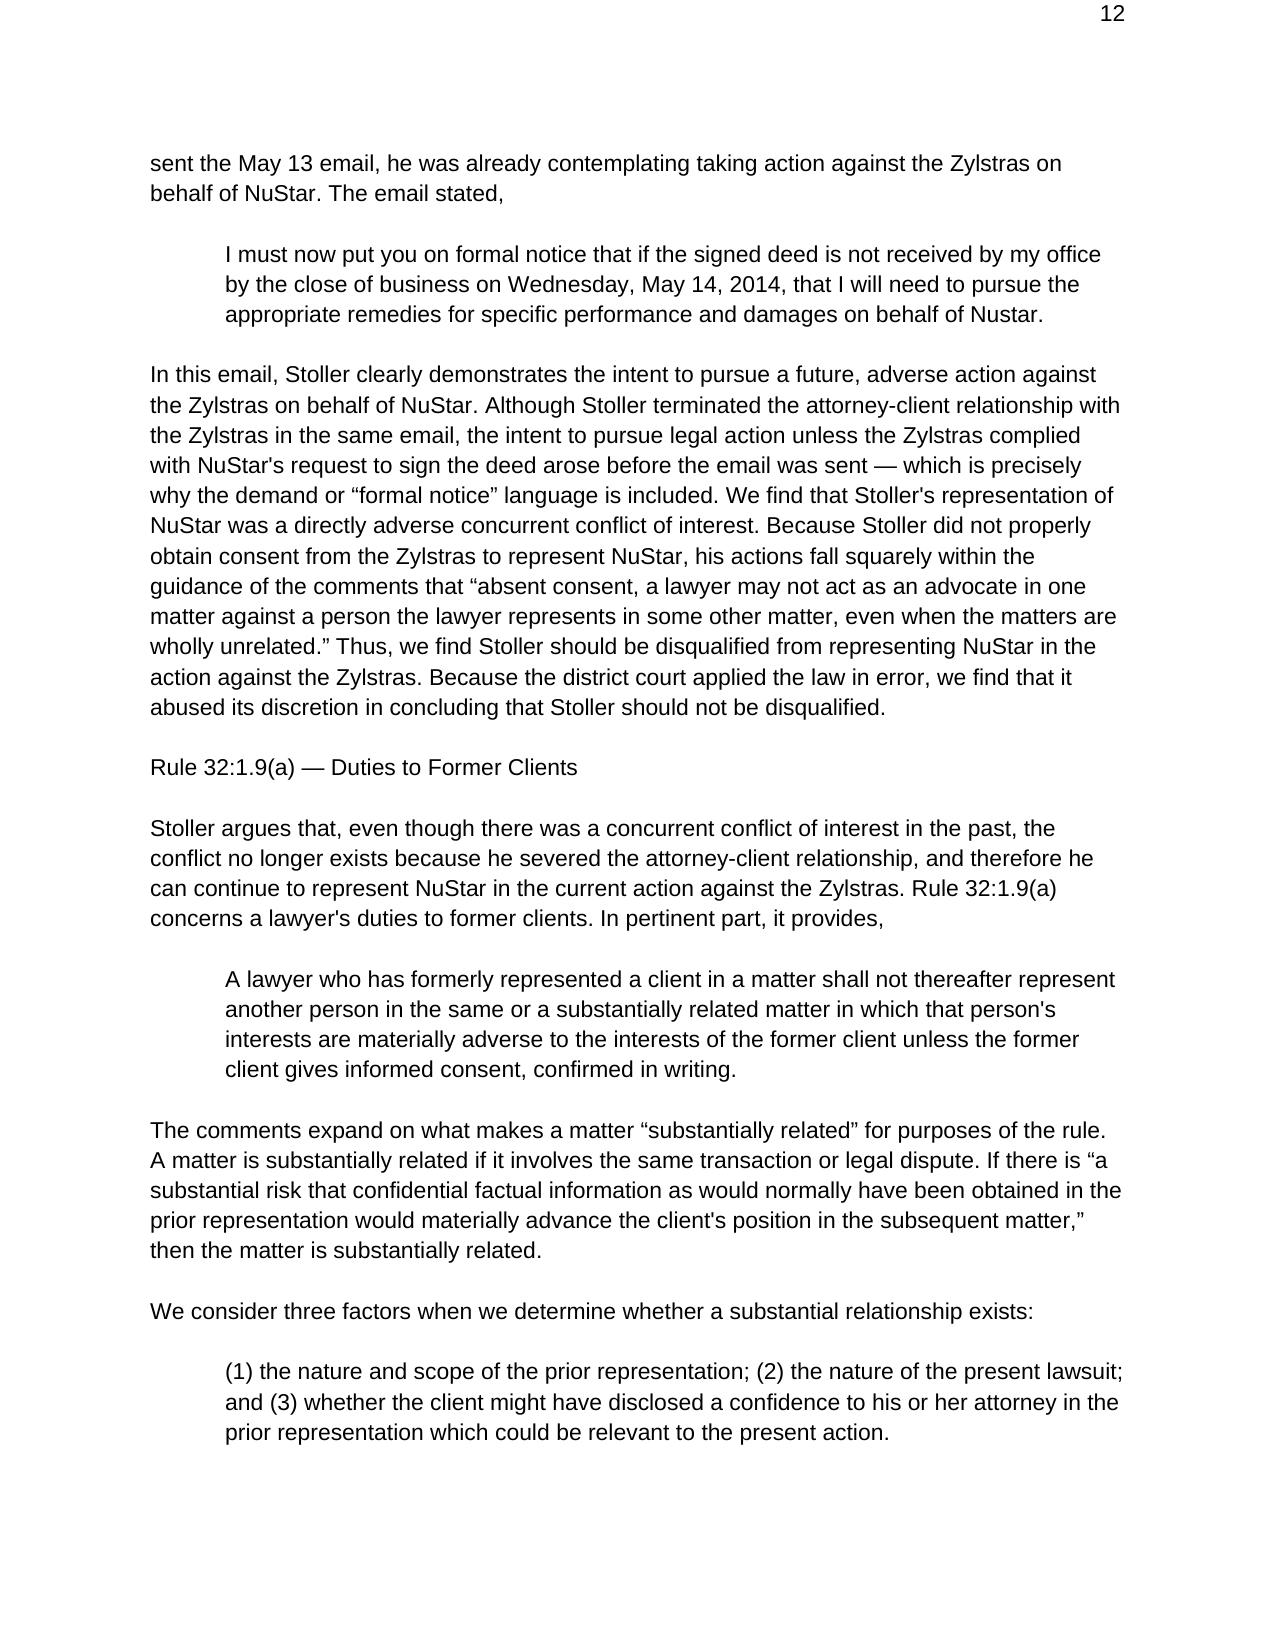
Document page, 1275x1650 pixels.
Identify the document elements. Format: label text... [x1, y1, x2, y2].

text We consider three factors when we determine whether a substantial relationship exists: [150, 1298, 1125, 1324]
text (1) the nature and scope of the prior representation; (2) the nature of the present lawsuit; and (3) whether the client might have disclosed a confidence to his or her attorney in the prior representation which could be relevant to the present action. [225, 1358, 1125, 1445]
text A lawyer who has formerly represented a client in a matter shall not thereafter represent another person in the same or a substantially related matter in which that person's interests are materially adverse to the interests of the former client unless the former client gives informed consent, confirmed in writing. [225, 966, 1125, 1083]
text I must now put you on formal notice that if the signed deed is not received by my office by the close of business on Wednesday, May 14, 2014, that I will need to pursue the appropriate remedies for specific performance and damages on behalf of Nustar. [225, 241, 1125, 327]
text In this email, Stoller clearly demonstrates the intent to pursue a future, adverse action against the Zylstras on behalf of NuStar. Although Stoller terminated the attorney-client relationship with the Zylstras in the same email, the intent to pursue legal action unless the Zylstras complied with NuStar's request to sign the deed arose before the email was sent — which is precisely why the demand or “formal notice” language is included. We find that Stoller's representation of NuStar was a directly adverse concurrent conflict of interest. Because Stoller did not properly obtain consent from the Zylstras to represent NuStar, his actions fall squarely within the guidance of the comments that “absent consent, a lawyer may not act as an advocate in one matter against a person the lawyer represents in some other matter, even when the matters are wholly unrelated.” Thus, we find Stoller should be disqualified from representing NuStar in the action against the Zylstras. Because the district court applied the law in error, we find that it abused its discretion in concluding that Stoller should not be disqualified. [150, 361, 1125, 720]
text Rule 32:1.9(a) — Duties to Former Clients [150, 754, 1125, 781]
text The comments expand on what makes a matter “substantially related” for purposes of the rule. A matter is substantially related if it involves the same transaction or legal dispute. If there is “a substantial risk that confidential factual information as would normally have been obtained in the prior representation would materially advance the client's position in the subsequent matter,” then the matter is substantially related. [150, 1117, 1125, 1264]
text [150, 150, 1125, 207]
text Stoller argues that, even though there was a concurrent conflict of interest in the past, the conflict no longer exists because he severed the attorney-client relationship, and therefore he can continue to represent NuStar in the current action against the Zylstras. Rule 32:1.9(a) concerns a lawyer's duties to former clients. In pertinent part, it provides, [150, 814, 1125, 932]
